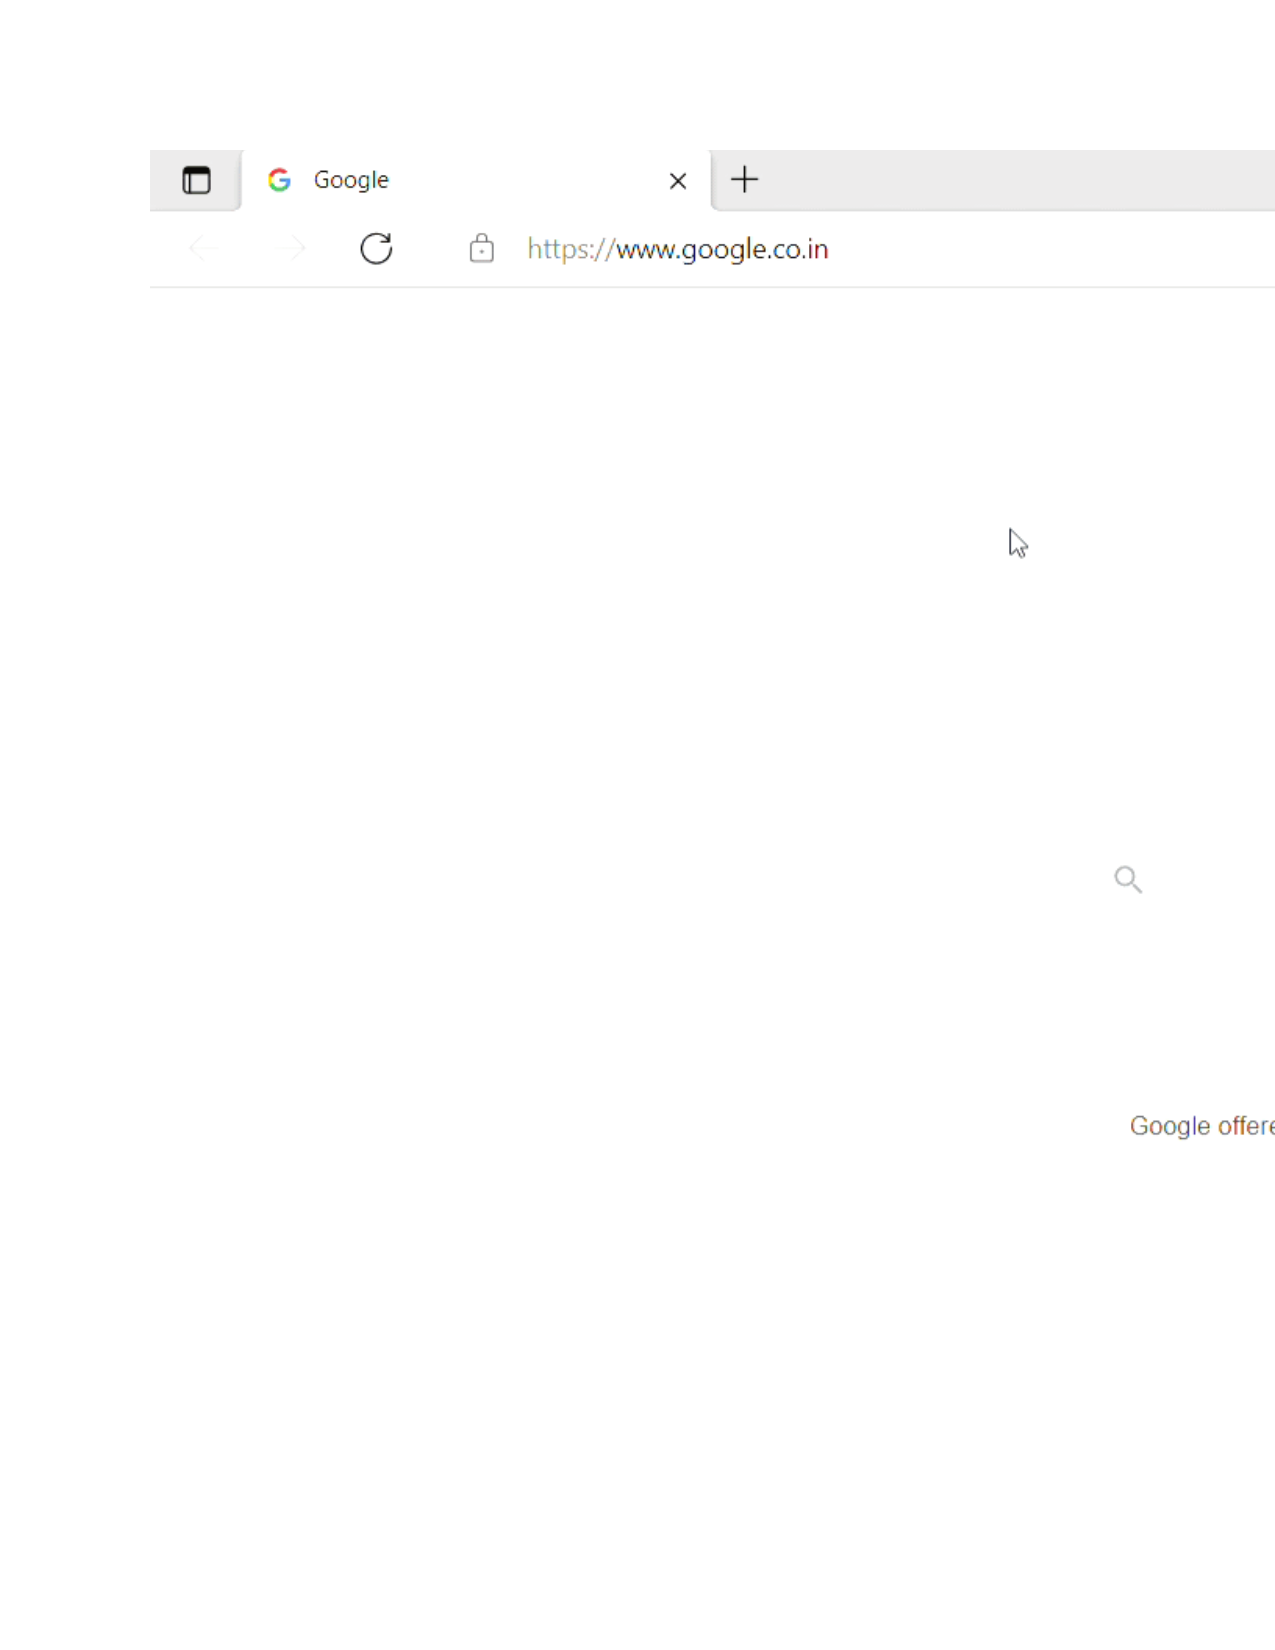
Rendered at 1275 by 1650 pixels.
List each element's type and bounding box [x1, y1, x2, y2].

picture [150, 150, 1275, 1501]
